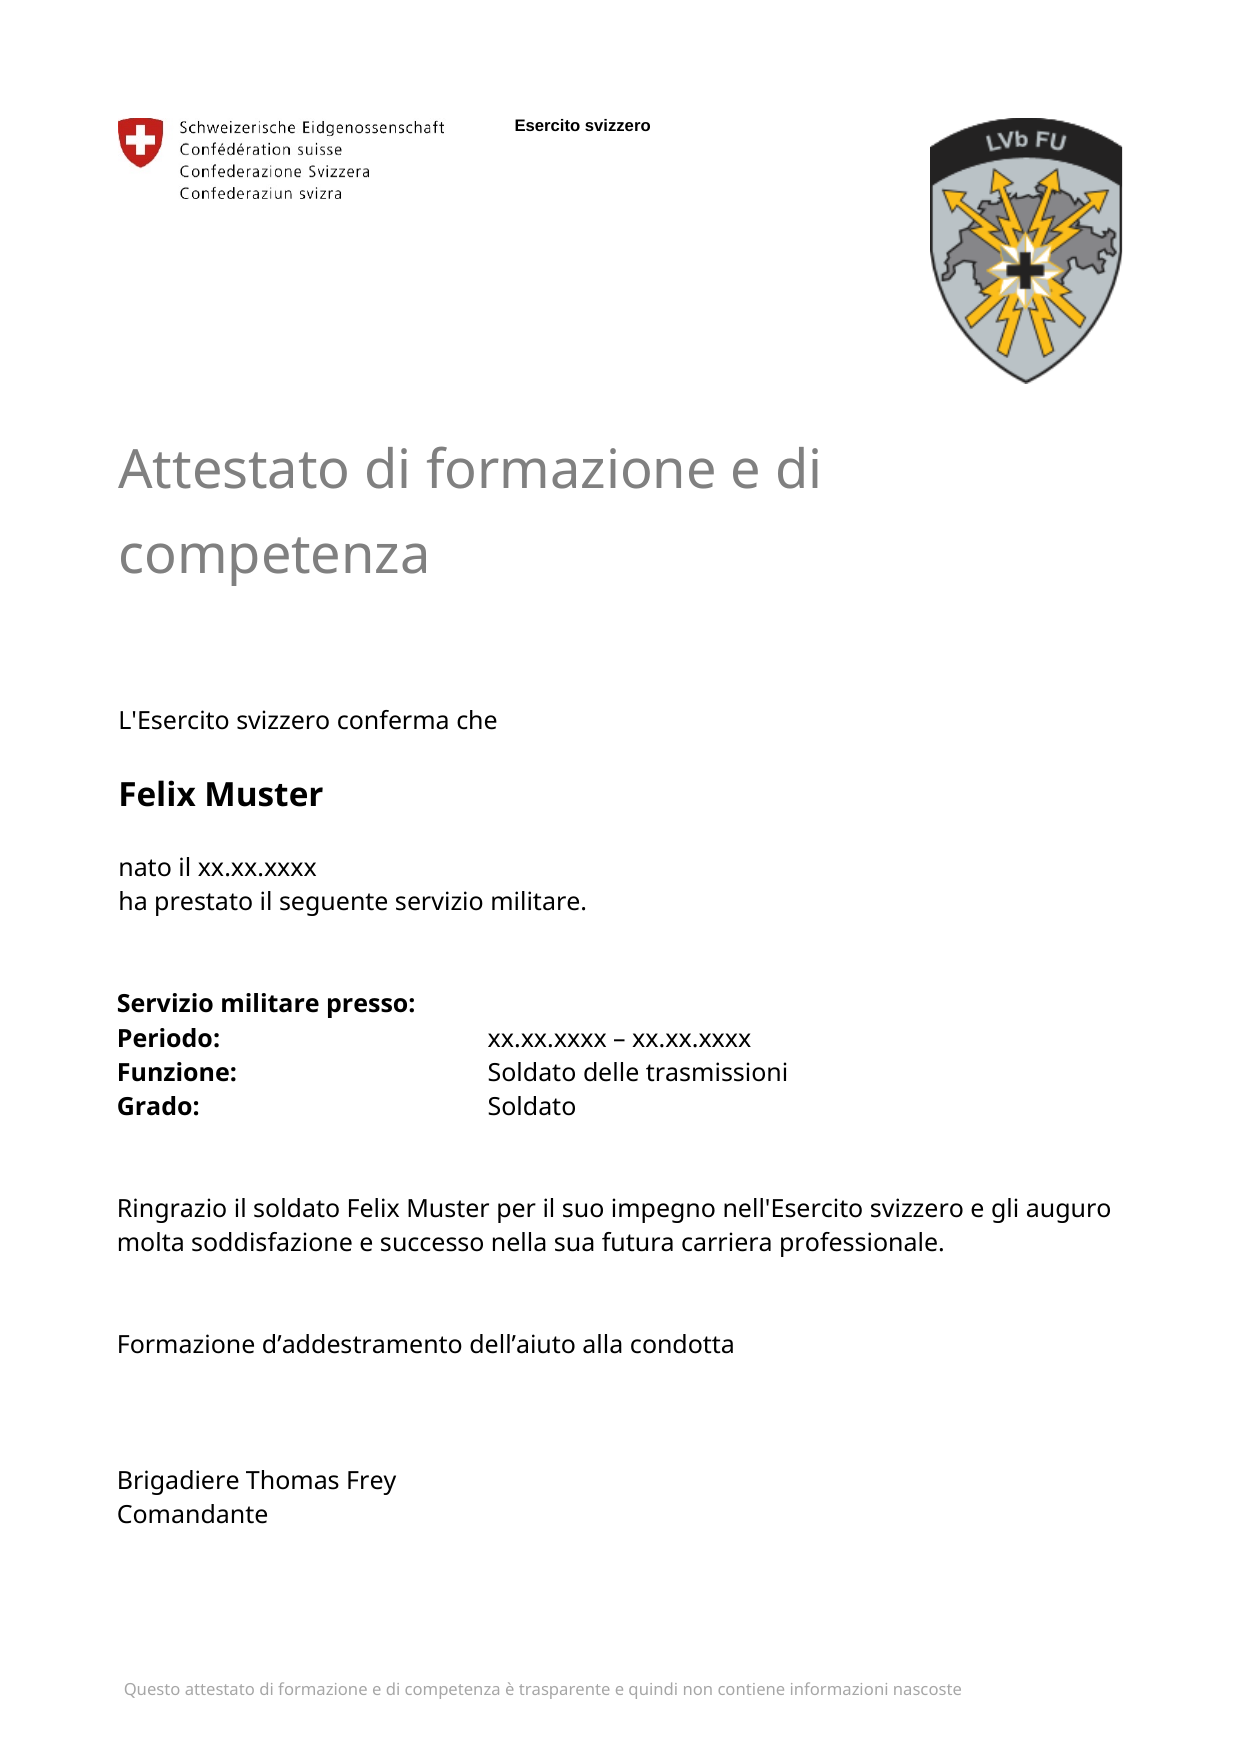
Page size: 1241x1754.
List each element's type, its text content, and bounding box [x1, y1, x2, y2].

text Funzione: Soldato delle trasmissioni [117, 1054, 1122, 1088]
text Brigadiere Thomas Frey [117, 1463, 1122, 1497]
text Felix Muster [118, 770, 1122, 816]
text Comandante [117, 1497, 1122, 1531]
text Attestato di formazione e di competenza [118, 431, 1122, 589]
text L'Esercito svizzero conferma che [118, 702, 1122, 736]
text nato il xx.xx.xxxx [118, 850, 1122, 884]
picture [930, 118, 1123, 384]
text Ringrazio il soldato Felix Muster per il suo impegno nell'Esercito svizzero e gli auguro molta soddisfazione e successo nella sua futura carriera professionale. [117, 1156, 1122, 1259]
text Formazione d’addestramento dell’aiuto alla condotta [117, 1327, 1122, 1361]
text Grado: Soldato [117, 1088, 1122, 1122]
text Servizio militare presso: [117, 986, 1122, 1020]
picture [118, 118, 462, 199]
text Periodo: xx.xx.xxxx – xx.xx.xxxx [117, 1020, 1122, 1054]
text ha prestato il seguente servizio militare. [118, 884, 1122, 918]
